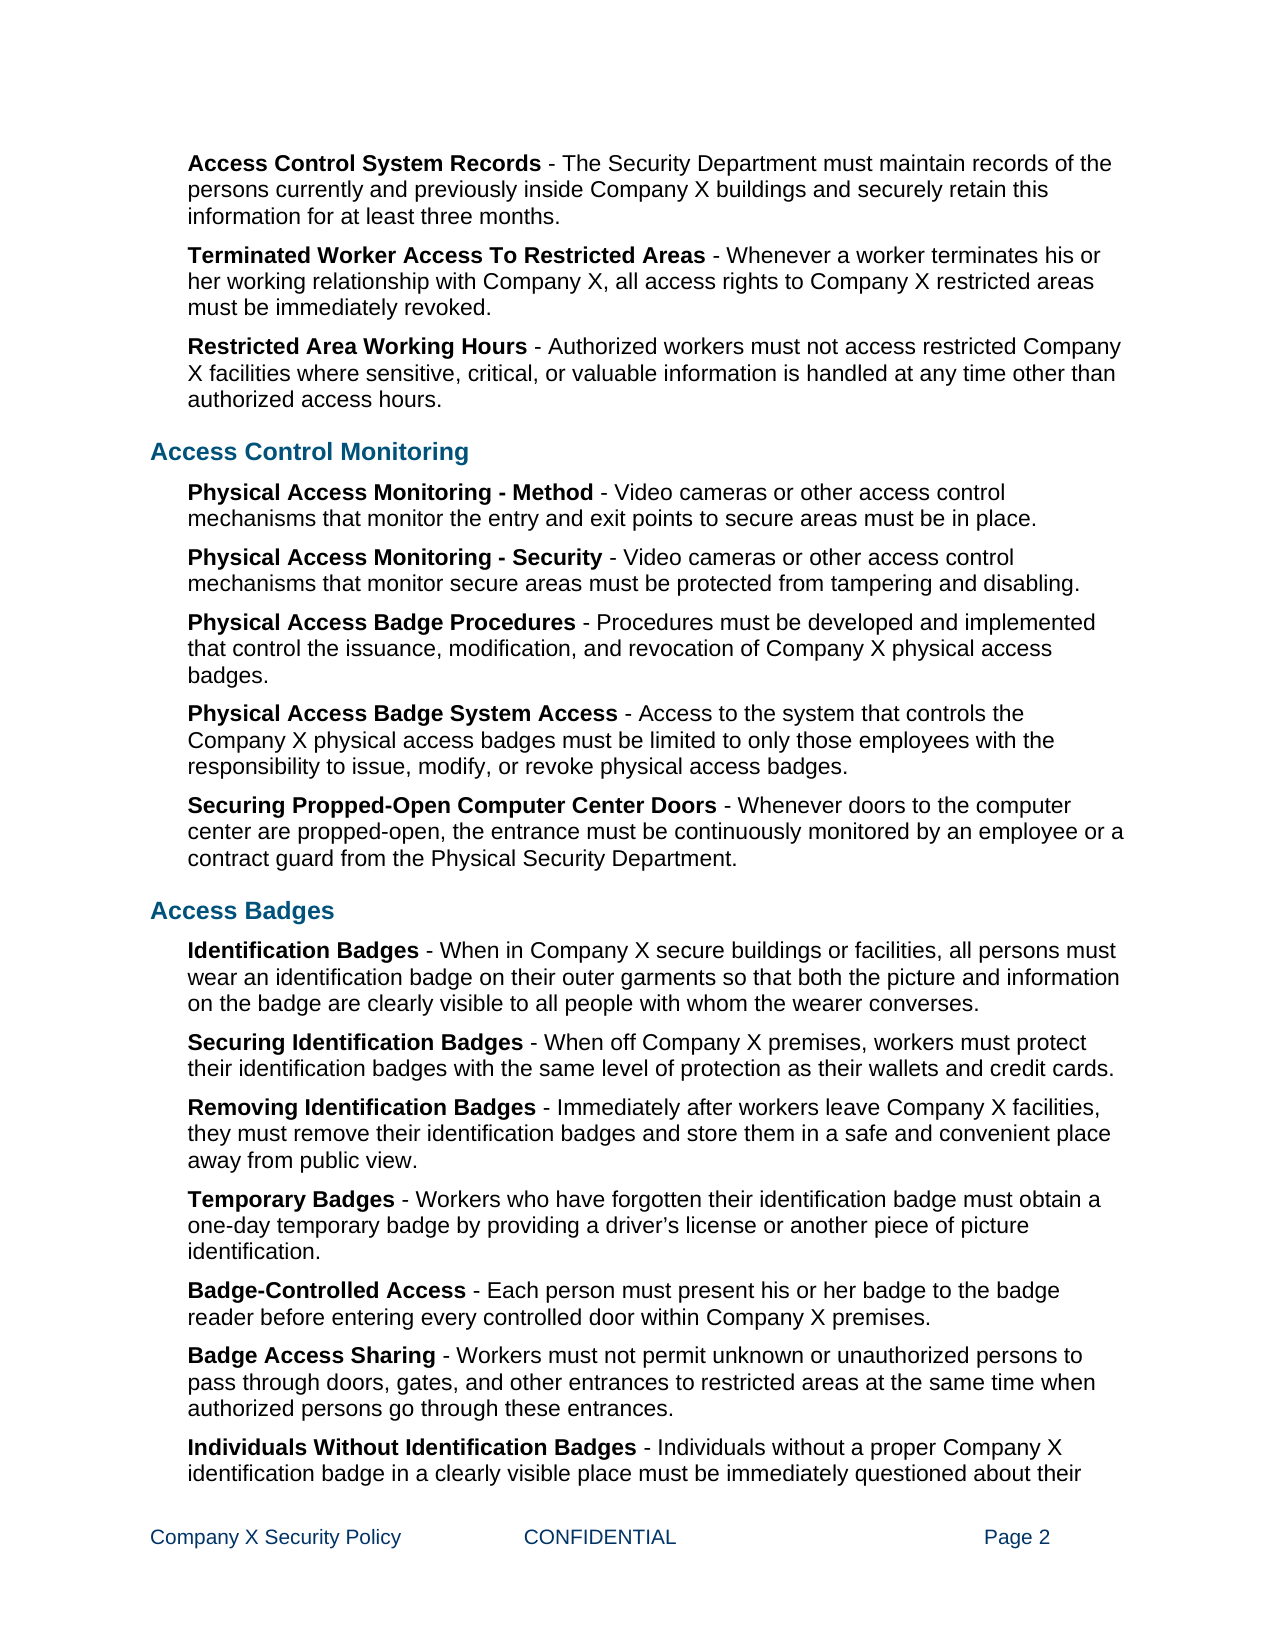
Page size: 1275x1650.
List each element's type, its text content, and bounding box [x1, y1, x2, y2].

text Identification Badges - When in Company X secure buildings or facilities, all persons must wear an identification badge on their outer garments so that both the picture and information on the badge are clearly visible to all people with whom the wearer converses. [187, 937, 1125, 1016]
text Physical Access Monitoring - Security - Video cameras or other access control mechanisms that monitor secure areas must be protected from tampering and disabling. [187, 544, 1125, 596]
text Badge-Controlled Access - Each person must present his or her badge to the badge reader before entering every controlled door within Company X premises. [187, 1277, 1125, 1330]
text Temporary Badges - Workers who have forgotten their identification badge must obtain a one-day temporary badge by providing a driver’s license or another piece of picture identification. [187, 1186, 1125, 1265]
text Badge Access Sharing - Workers must not permit unknown or unauthorized persons to pass through doors, gates, and other entrances to restricted areas at the same time when authorized persons go through these entrances. [187, 1342, 1125, 1421]
text Physical Access Badge System Access - Access to the system that controls the Company X physical access badges must be limited to only those employees with the responsibility to issue, modify, or revoke physical access badges. [187, 700, 1125, 779]
text Restricted Area Working Hours - Authorized workers must not access restricted Company X facilities where sensitive, critical, or valuable information is handled at any time other than authorized access hours. [187, 333, 1125, 412]
text Access Control System Records - The Security Department must maintain records of the persons currently and previously inside Company X buildings and securely retain this information for at least three months. [187, 150, 1125, 229]
text Physical Access Badge Procedures - Procedures must be developed and implemented that control the issuance, modification, and revocation of Company X physical access badges. [187, 609, 1125, 688]
text Securing Propped-Open Computer Center Doors - Whenever doors to the computer center are propped-open, the entrance must be continuously monitored by an employee or a contract guard from the Physical Security Department. [187, 792, 1125, 871]
text Physical Access Monitoring - Method - Video cameras or other access control mechanisms that monitor the entry and exit points to secure areas must be in place. [187, 478, 1125, 531]
text Removing Identification Badges - Immediately after workers leave Company X facilities, they must remove their identification badges and store them in a safe and convenient place away from public view. [187, 1094, 1125, 1173]
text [187, 1434, 1125, 1487]
text Terminated Worker Access To Restricted Areas - Whenever a worker terminates his or her working relationship with Company X, all access rights to Company X restricted areas must be immediately revoked. [187, 242, 1125, 321]
text Securing Identification Badges - When off Company X premises, workers must protect their identification badges with the same level of protection as their wallets and credit cards. [187, 1029, 1125, 1082]
subtitle Access Control Monitoring [150, 437, 1125, 466]
subtitle Access Badges [150, 896, 1125, 925]
